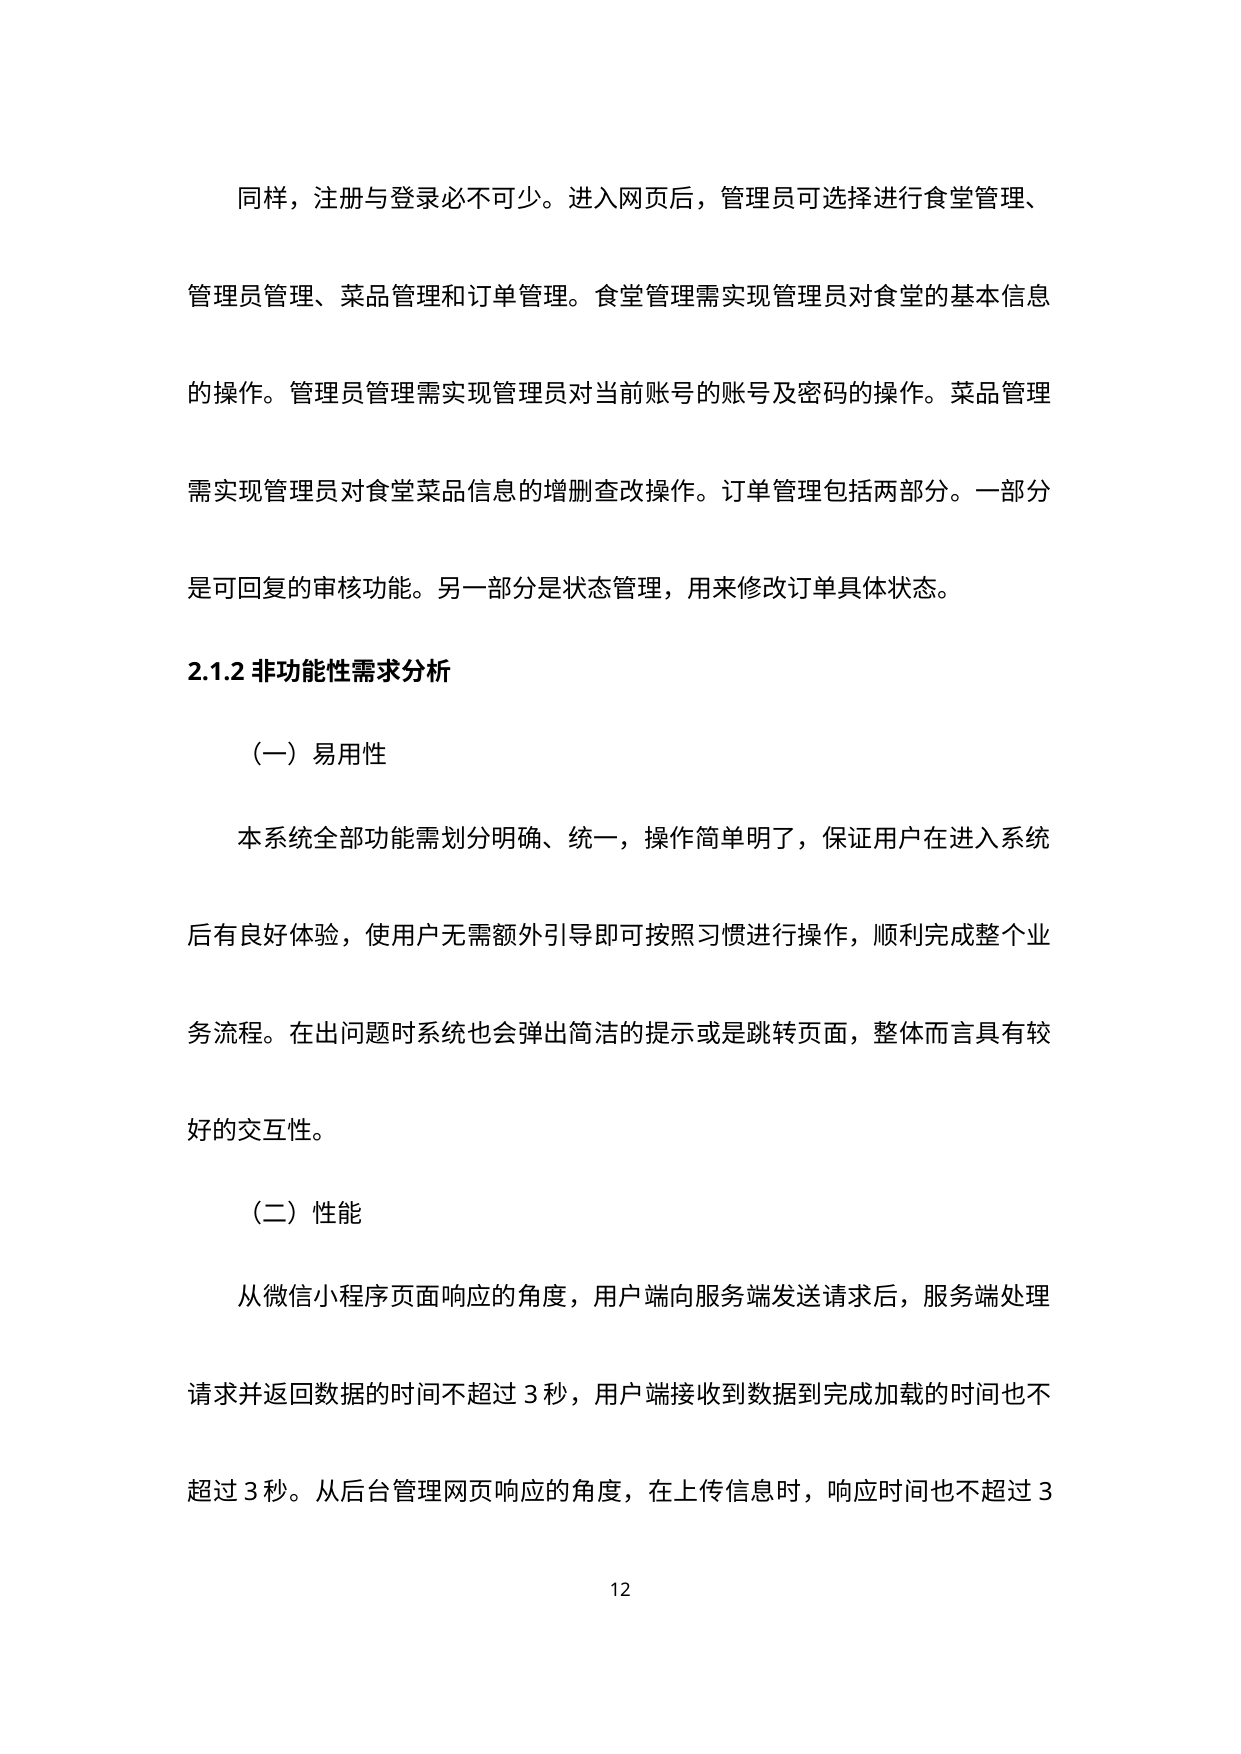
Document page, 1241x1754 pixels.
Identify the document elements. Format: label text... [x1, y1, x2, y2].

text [187, 1262, 1053, 1522]
text 同样，注册与登录必不可少。进入网页后，管理员可选择进行食堂管理、管理员管理、菜品管理和订单管理。食堂管理需实现管理员对食堂的基本信息的操作。管理员管理需实现管理员对当前账号的账号及密码的操作。菜品管理需实现管理员对食堂菜品信息的增删查改操作。订单管理包括两部分。一部分是可回复的审核功能。另一部分是状态管理，用来修改订单具体状态。 [187, 164, 1053, 619]
text （二）性能 [187, 1179, 1053, 1244]
text 2.1.2 非功能性需求分析 [187, 637, 1053, 702]
text 本系统全部功能需划分明确、统一，操作简单明了，保证用户在进入系统后有良好体验，使用户无需额外引导即可按照习惯进行操作，顺利完成整个业务流程。在出问题时系统也会弹出简洁的提示或是跳转页面，整体而言具有较好的交互性。 [187, 804, 1053, 1161]
text （一）易用性 [187, 721, 1053, 786]
